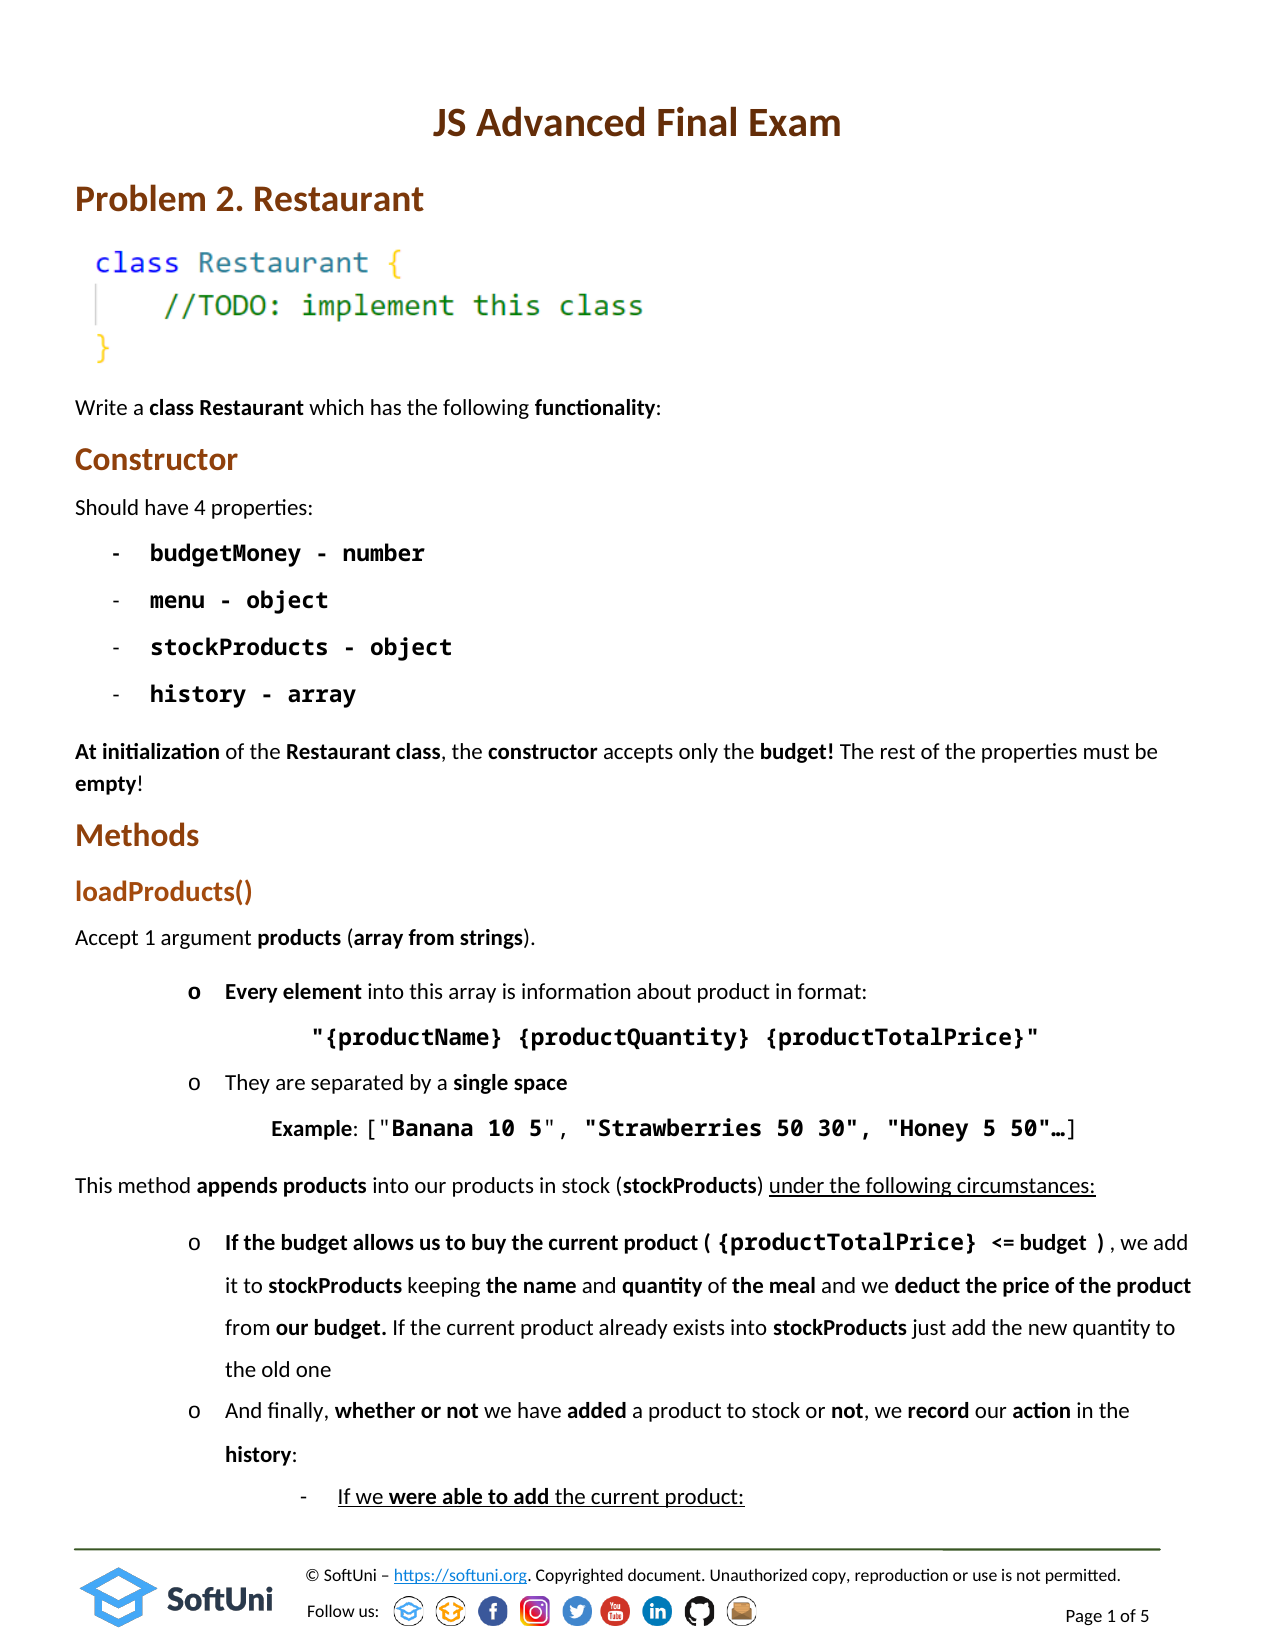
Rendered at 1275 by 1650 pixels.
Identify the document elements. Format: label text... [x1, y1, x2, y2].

list Every element into this array is information about product in format: [187, 977, 1200, 1006]
list Example: ["Banana 10 5", "Strawberries 50 30", "Honey 5 50"…] [150, 1112, 1200, 1143]
picture [520, 1596, 550, 1626]
text At initialization of the Restaurant class, the constructor accepts only the budget! The rest of the properties must be empty! [75, 737, 1200, 797]
text This method appends products into our products in stock (stockProducts) under the following circumstances: [75, 1171, 1200, 1199]
text Write a class Restaurant which has the following functionality: [75, 393, 1200, 421]
picture [73, 1561, 279, 1633]
subtitle loadProducts() [75, 873, 1200, 909]
picture [600, 1596, 630, 1626]
picture [478, 1596, 508, 1626]
list stockProducts - object [112, 631, 1200, 662]
list "{productName} {productQuantity} {productTotalPrice}" [150, 1021, 1200, 1052]
list If we were able to add the current product: [300, 1482, 1200, 1510]
subtitle Problem 2. Restaurant [75, 175, 1200, 221]
picture [642, 1596, 652, 1606]
picture [642, 1617, 650, 1626]
picture [75, 236, 683, 377]
picture [684, 1596, 715, 1626]
subtitle Methods [75, 814, 1200, 855]
picture [435, 1596, 466, 1626]
list They are separated by a single space [187, 1068, 1200, 1097]
picture [393, 1596, 424, 1626]
text Accept 1 argument products (array from strings). [75, 923, 1200, 951]
list budgetMoney - number [112, 537, 1200, 568]
list And finally, whether or not we have added a product to stock or not, we record our action in the history: [187, 1397, 1200, 1468]
picture [656, 1609, 665, 1618]
picture [726, 1596, 757, 1626]
picture [663, 1596, 672, 1604]
list If the budget allows us to buy the current product ( {productTotalPrice} <= budget ) , we add it to stockProducts keeping the name and quantity of the meal and we deduct the price of the product from our budget. If the current product already exists into stockProducts just add the new quantity to the old one [187, 1225, 1200, 1383]
picture [664, 1618, 672, 1626]
picture [562, 1596, 592, 1626]
subtitle JS Advanced Final Exam [75, 96, 1200, 147]
list history - array [112, 678, 1200, 709]
subtitle Constructor [75, 437, 1200, 478]
text Should have 4 properties: [75, 493, 1200, 521]
list menu - object [112, 584, 1200, 615]
